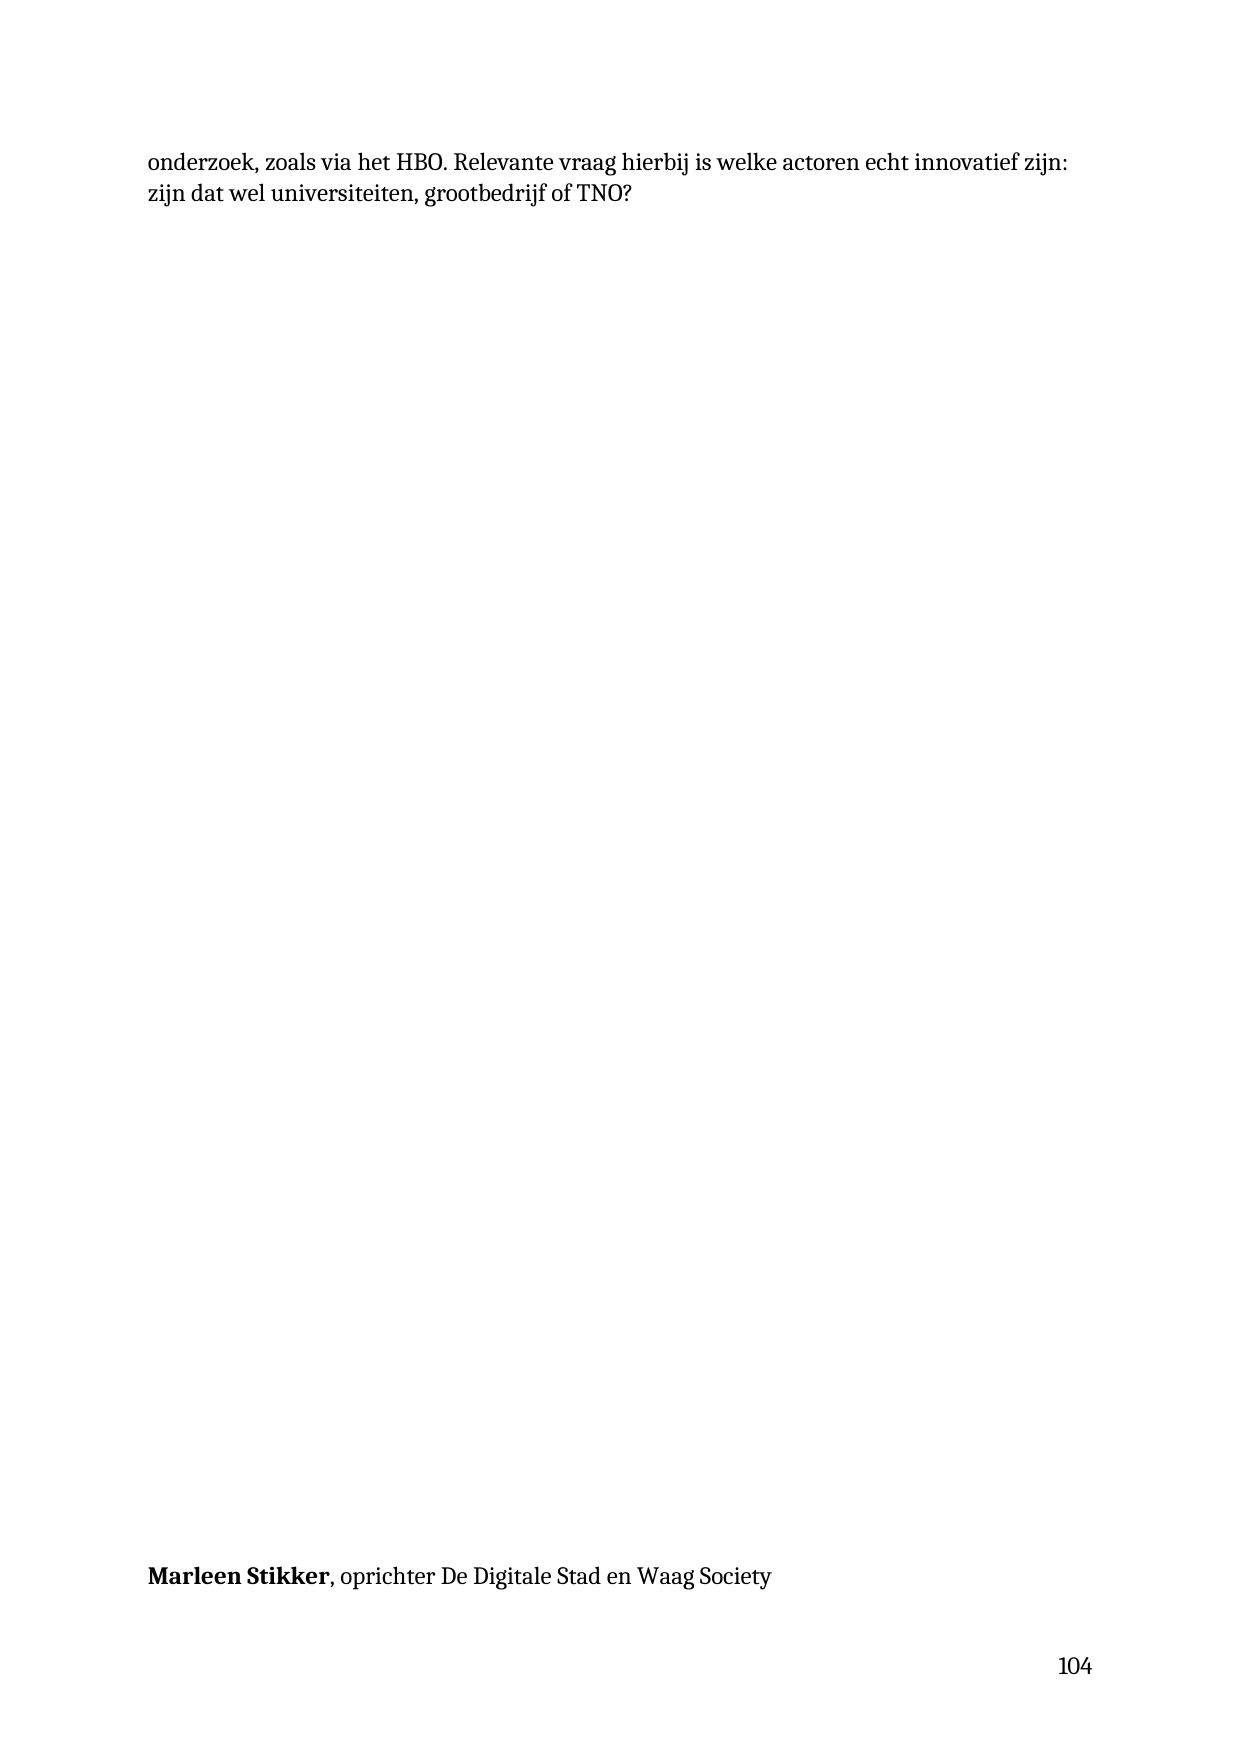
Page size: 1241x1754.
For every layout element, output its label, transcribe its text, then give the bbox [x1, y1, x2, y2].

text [148, 148, 1093, 207]
text Marleen Stikker, oprichter De Digitale Stad en Waag Society [148, 1562, 1093, 1591]
